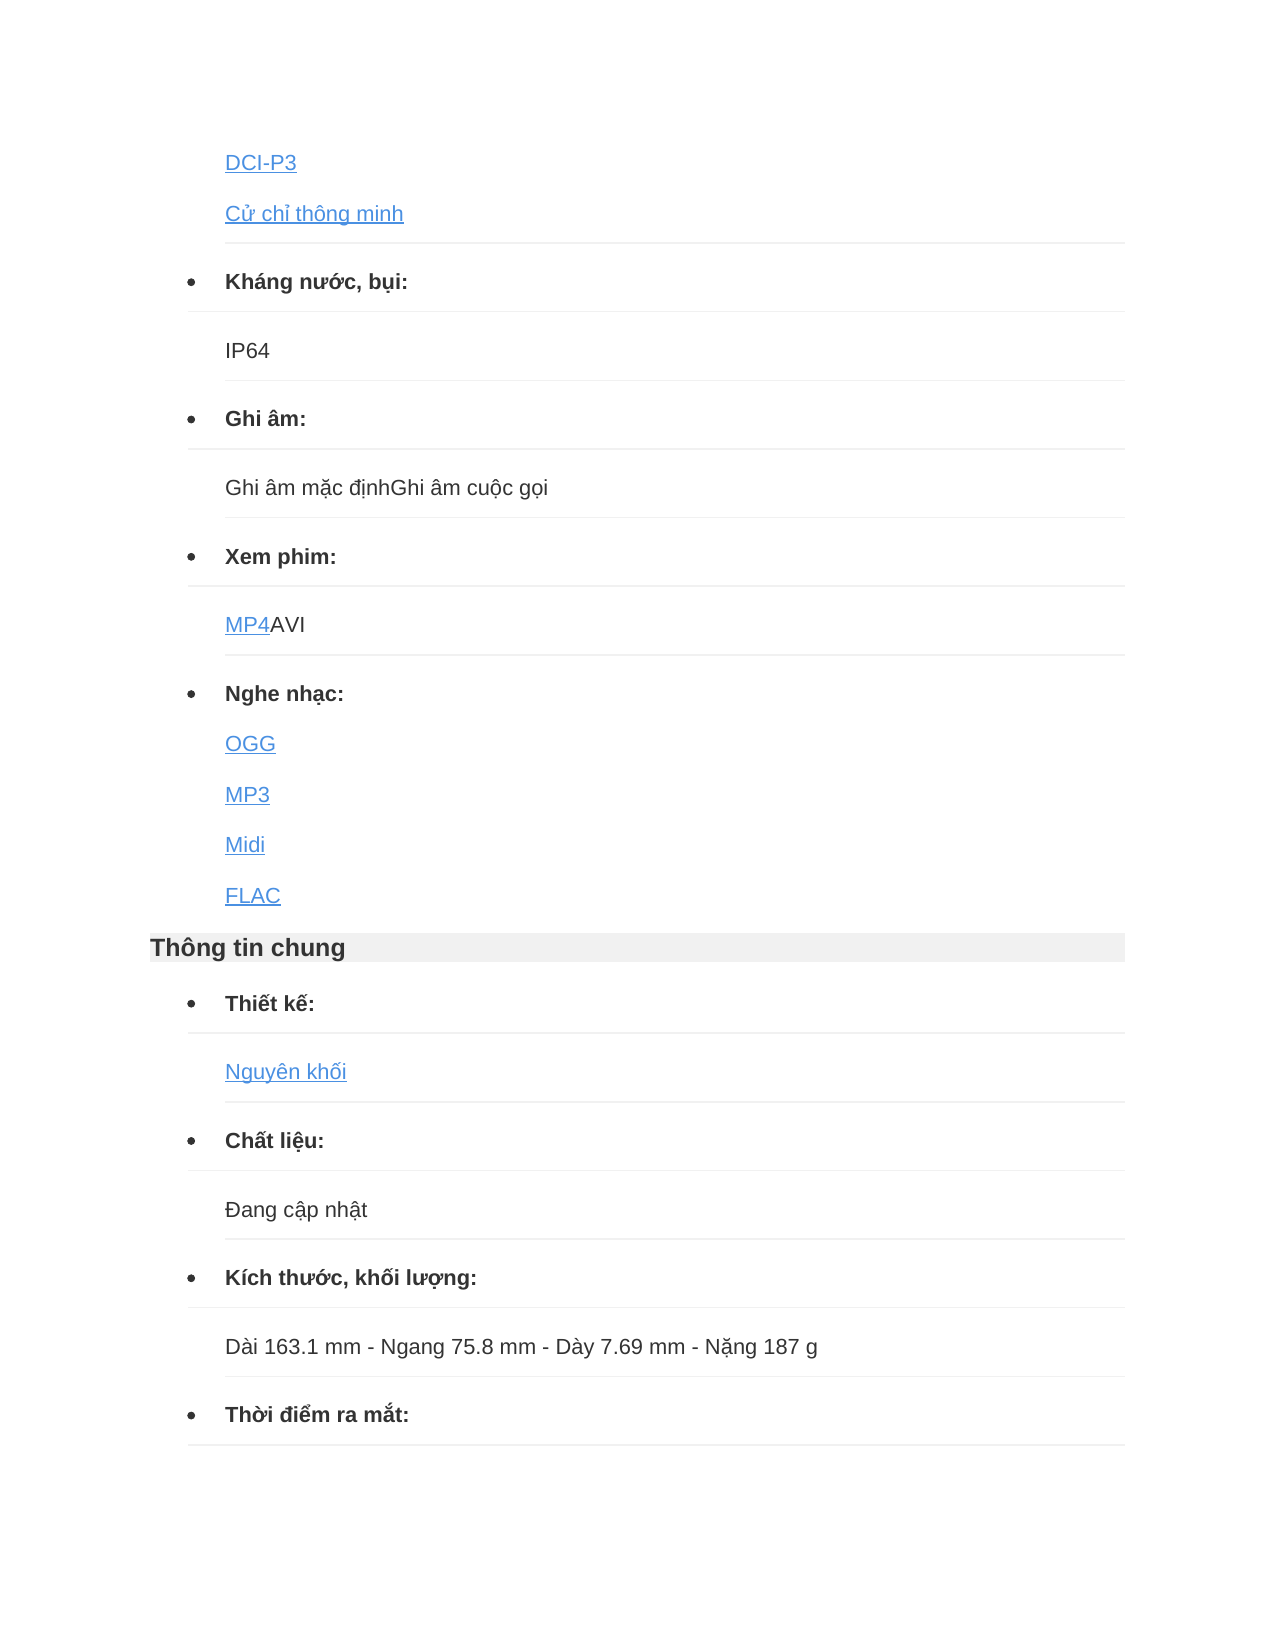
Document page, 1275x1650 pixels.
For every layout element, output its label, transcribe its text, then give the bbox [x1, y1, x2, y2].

text Thông tin chung [150, 933, 1125, 962]
text Nguyên khối [225, 1059, 1125, 1101]
list Thiết kế: [187, 991, 1125, 1034]
list Xem phim: [187, 544, 1125, 587]
text FLAC [225, 883, 1125, 908]
list Kháng nước, bụi: [187, 269, 1125, 312]
text DCI-P3 [225, 150, 1125, 175]
text MP4AVI [225, 612, 1125, 654]
list Nghe nhạc: [187, 681, 1125, 706]
list Thời điểm ra mắt: [187, 1402, 1125, 1446]
text Dài 163.1 mm - Ngang 75.8 mm - Dày 7.69 mm - Nặng 187 g [225, 1334, 1125, 1376]
text OGG [225, 731, 1125, 757]
text Cử chỉ thông minh [225, 200, 1125, 242]
text MP3 [225, 782, 1125, 807]
text Ghi âm mặc địnhGhi âm cuộc gọi [225, 475, 1125, 517]
list Kích thước, khối lượng: [187, 1265, 1125, 1308]
list Ghi âm: [187, 406, 1125, 450]
text Đang cập nhật [225, 1196, 1125, 1238]
text IP64 [225, 338, 1125, 380]
list Chất liệu: [187, 1128, 1125, 1171]
text Midi [225, 832, 1125, 857]
